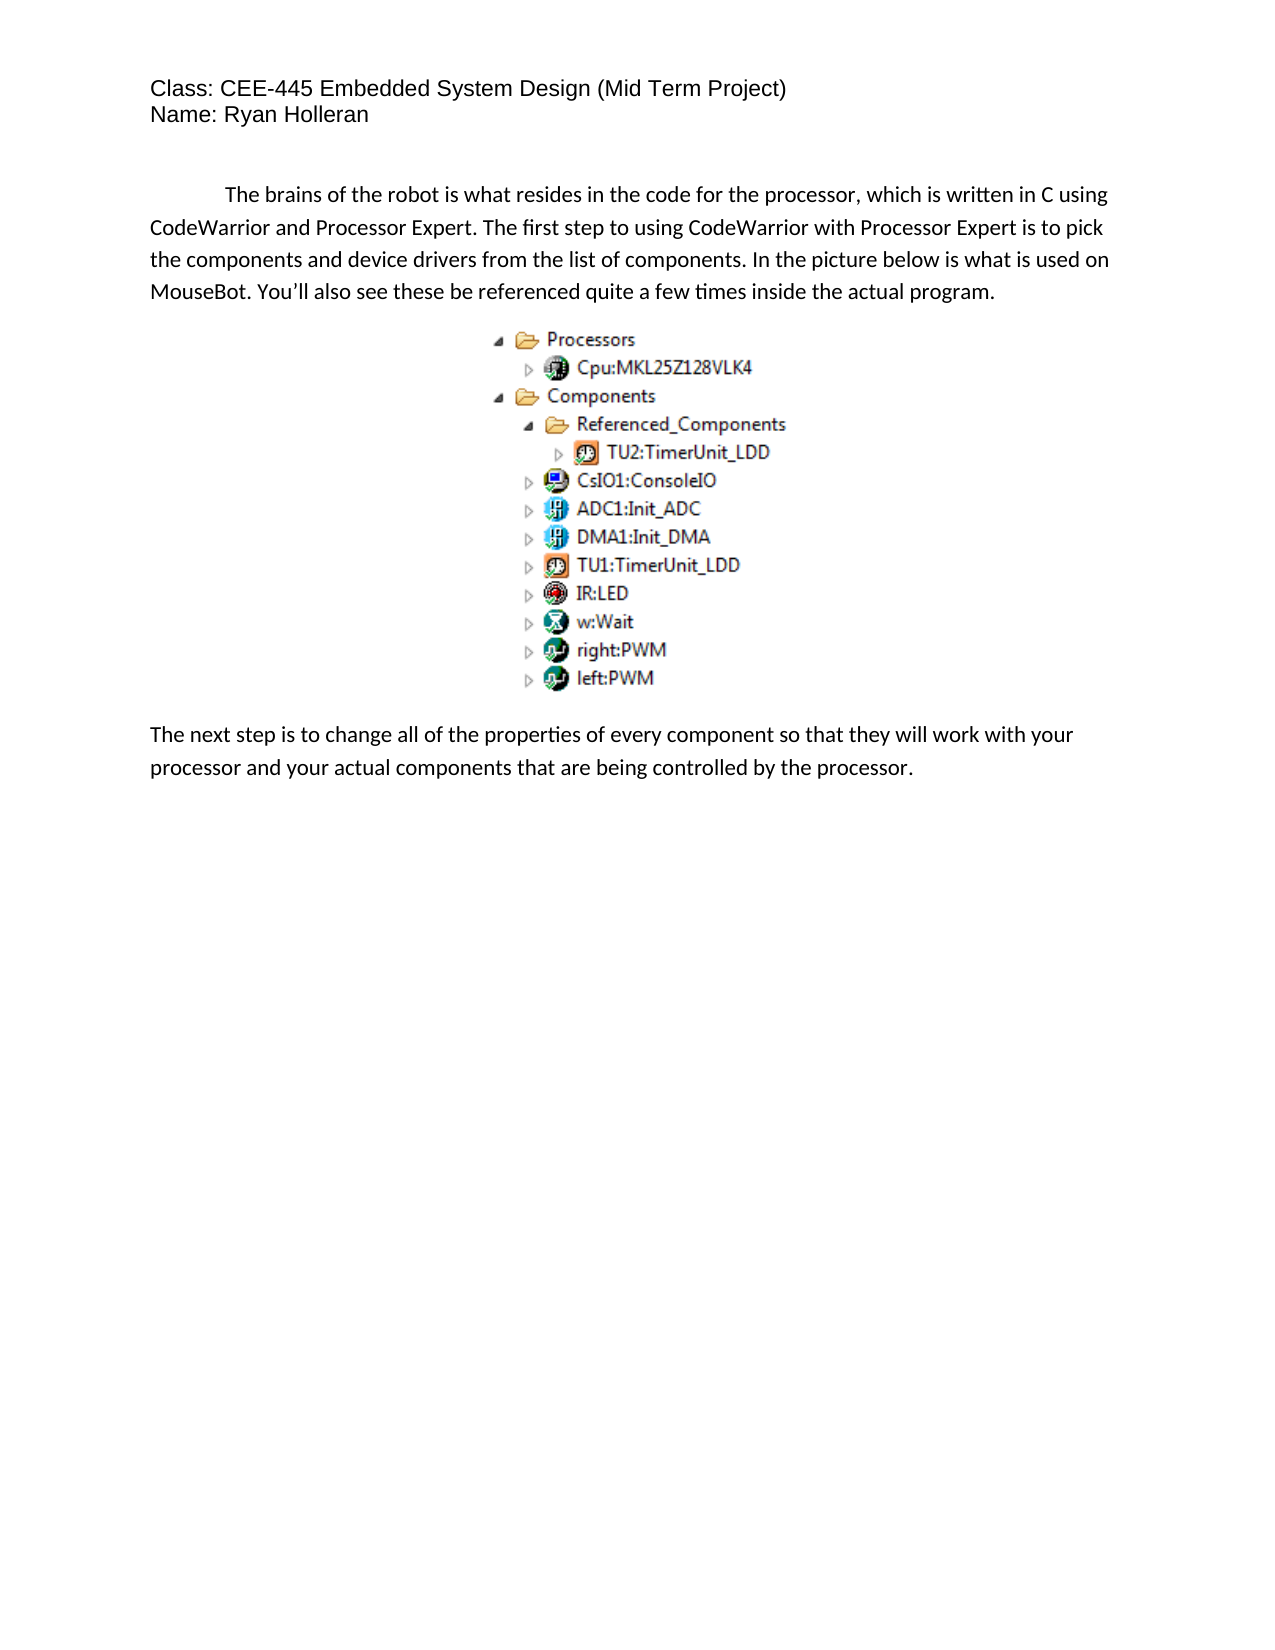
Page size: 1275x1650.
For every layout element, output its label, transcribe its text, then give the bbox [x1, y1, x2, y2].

text The next step is to change all of the properties of every component so that they will work with your processor and your actual components that are being controlled by the processor. [150, 721, 1125, 781]
text The brains of the robot is what resides in the code for the processor, which is written in C using CodeWarrior and Processor Expert. The first step to using CodeWarrior with Processor Expert is to pick the components and device drivers from the list of components. In the picture below is what is used on MouseBot. You’ll also see these be referenced quite a few times inside the actual program. [150, 180, 1125, 305]
picture [487, 330, 794, 696]
